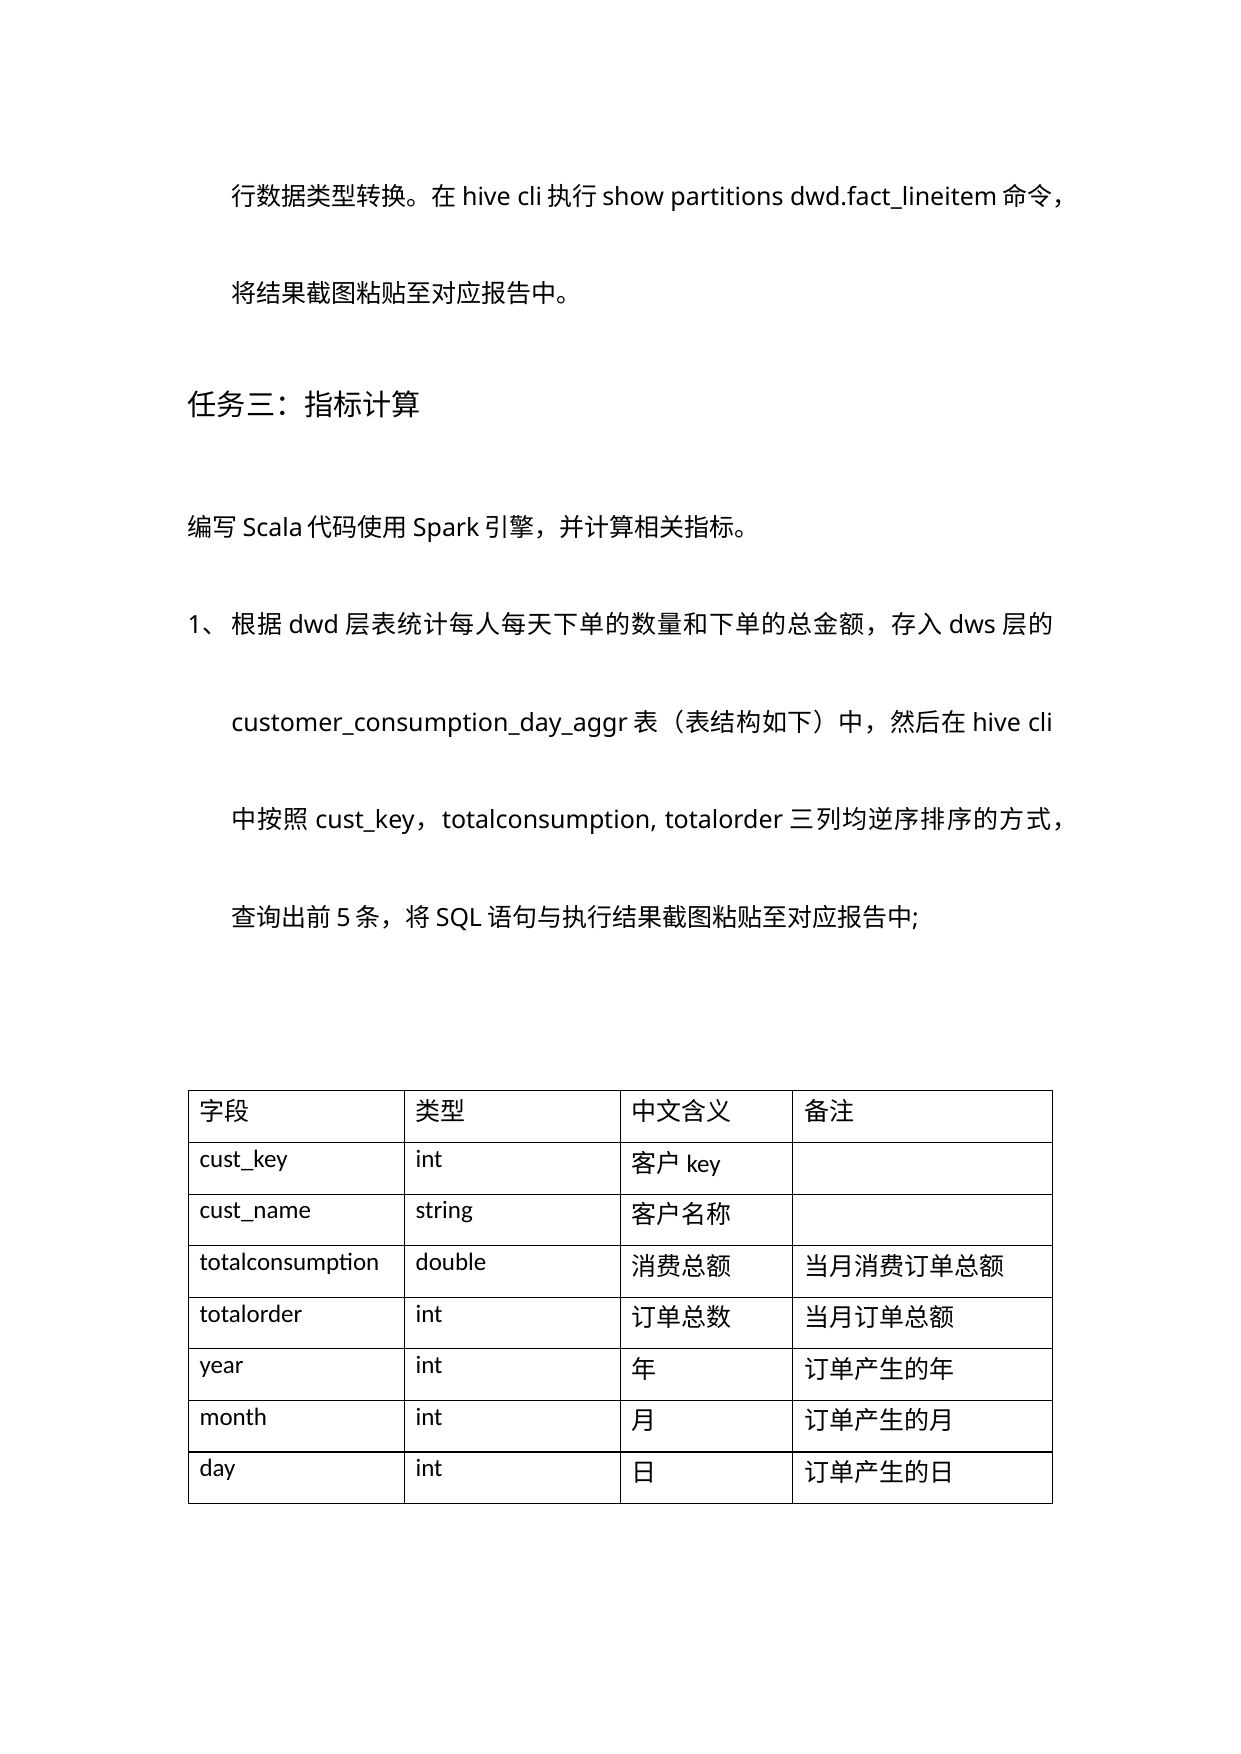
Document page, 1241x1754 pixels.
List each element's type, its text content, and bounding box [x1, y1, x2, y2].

table_cell [793, 1143, 1052, 1193]
text 编写Scala代码使用Spark引擎，并计算相关指标。 [187, 493, 1053, 558]
table_cell cust_name [189, 1195, 404, 1245]
table_cell 订单产生的年 [793, 1349, 1052, 1400]
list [187, 162, 1053, 324]
table_cell 订单产生的月 [793, 1401, 1052, 1451]
table_cell 年 [621, 1349, 792, 1400]
table_cell double [405, 1246, 620, 1297]
table_header 字段 [189, 1091, 404, 1142]
table_cell int [405, 1143, 620, 1193]
table_cell string [405, 1195, 620, 1245]
table_cell 当月订单总额 [793, 1298, 1052, 1348]
table_cell int [405, 1298, 620, 1348]
table_cell 订单总数 [621, 1298, 792, 1348]
table_cell day [189, 1453, 404, 1503]
table_header 类型 [405, 1091, 620, 1142]
table_cell int [405, 1453, 620, 1503]
table_cell int [405, 1349, 620, 1400]
table_cell 客户key [621, 1143, 792, 1193]
table_cell int [405, 1401, 620, 1451]
table_cell totalorder [189, 1298, 404, 1348]
table_cell 月 [621, 1401, 792, 1451]
table_cell 消费总额 [621, 1246, 792, 1297]
table_cell year [189, 1349, 404, 1400]
subtitle 任务三：指标计算 [187, 370, 1053, 435]
table_cell 客户名称 [621, 1195, 792, 1245]
table_cell totalconsumption [189, 1246, 404, 1297]
table_header 中文含义 [621, 1091, 792, 1142]
table_cell cust_key [189, 1143, 404, 1193]
table_cell month [189, 1401, 404, 1451]
table_header 备注 [793, 1091, 1052, 1142]
table_cell [793, 1195, 1052, 1245]
table_cell 当月消费订单总额 [793, 1246, 1052, 1297]
list 根据dwd层表统计每人每天下单的数量和下单的总金额，存入dws层的customer_consumption_day_aggr表（表结构如下）中，然后在hive cli中按照cust_key，totalconsumption, totalorder三列均逆序排序的方式，查询出前5条，将SQL语句与执行结果截图粘贴至对应报告中; [187, 590, 1053, 948]
table_cell 日 [621, 1453, 792, 1503]
table_cell 订单产生的日 [793, 1453, 1052, 1503]
